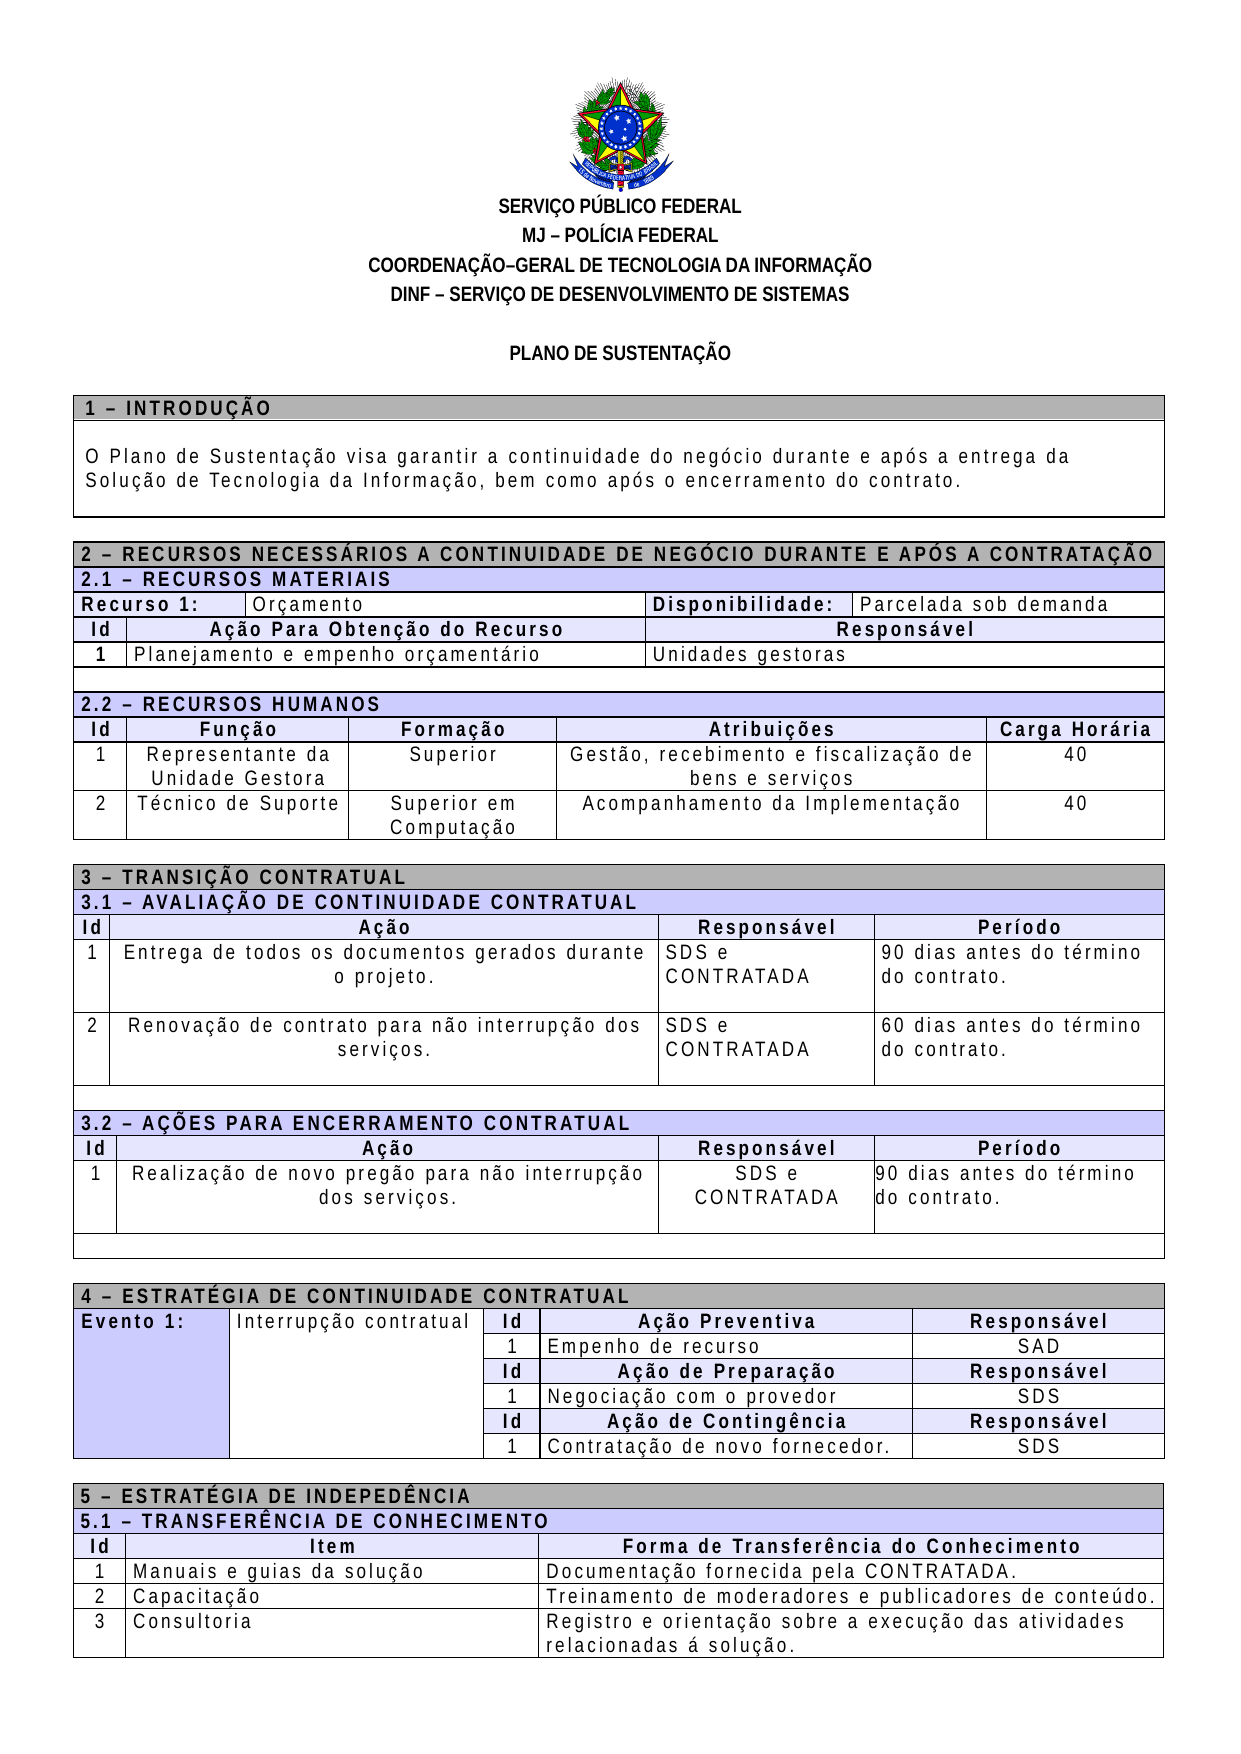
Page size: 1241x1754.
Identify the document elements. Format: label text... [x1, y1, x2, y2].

table_cell Superior em Computação [349, 791, 556, 839]
table_cell Ação de Contingência [541, 1409, 912, 1433]
table_cell Treinamento de moderadores e publicadores de conteúdo. [539, 1584, 1163, 1608]
table_cell Responsável [659, 1136, 874, 1160]
table_cell SDS e CONTRATADA [659, 1161, 874, 1233]
table_cell Consultoria [126, 1609, 538, 1657]
table_cell Ação de Preparação [541, 1359, 912, 1383]
table_cell SDS e CONTRATADA [659, 1013, 874, 1085]
table_cell 2 [74, 1584, 125, 1608]
table_cell 1 [74, 940, 109, 1012]
table_cell Evento 1: [74, 1309, 229, 1458]
table_cell Interrupção contratual [230, 1309, 483, 1458]
table_cell 3.2 – AÇÕES PARA ENCERRAMENTO CONTRATUAL [74, 1111, 1164, 1135]
table_cell 90 dias antes do término do contrato. [875, 940, 1164, 1012]
table_cell Id [484, 1359, 539, 1383]
table_cell SAD [913, 1334, 1164, 1358]
table_cell 1 [74, 1559, 125, 1583]
table_cell Recurso 1: [74, 593, 245, 616]
table_cell 1 [484, 1434, 539, 1458]
picture [564, 75, 676, 194]
table_cell 2 [74, 1013, 109, 1085]
table_cell Item [126, 1534, 538, 1558]
table_cell 2 [74, 791, 126, 839]
table_cell [74, 1086, 1164, 1110]
table_cell Responsável [659, 915, 874, 939]
table_cell Gestão, recebimento e fiscalização de bens e serviços [557, 743, 986, 790]
table_cell Técnico de Suporte [127, 791, 348, 839]
table_cell 3.1 – AVALIAÇÃO DE CONTINUIDADE CONTRATUAL [74, 890, 1164, 914]
table_cell Realização de novo pregão para não interrupção dos serviços. [117, 1161, 658, 1233]
table_cell Negociação com o provedor [541, 1384, 912, 1408]
table_cell Função [127, 718, 348, 741]
table_header 2 – RECURSOS NECESSÁRIOS A CONTINUIDADE DE NEGÓCIO DURANTE E APÓS A CONTRATAÇÃO [74, 543, 1164, 566]
table_cell Manuais e guias da solução [126, 1559, 538, 1583]
table_cell 1 [74, 743, 126, 790]
table_cell 2.2 – RECURSOS HUMANOS [74, 693, 1164, 716]
table_cell Ação [110, 915, 658, 939]
table_cell Acompanhamento da Implementação [557, 791, 986, 839]
table_cell Formação [349, 718, 556, 741]
table_cell Id [74, 1534, 125, 1558]
text SERVIÇO PÚBLICO FEDERAL [75, 194, 1165, 218]
table_cell 1 [484, 1334, 539, 1358]
table_cell Período [875, 915, 1164, 939]
table_header 1 – INTRODUÇÃO [74, 396, 1164, 419]
table_cell Atribuições [557, 718, 986, 741]
table_cell 5.1 – TRANSFERÊNCIA DE CONHECIMENTO [74, 1509, 1163, 1533]
table_cell Orçamento [246, 593, 645, 616]
table_cell 60 dias antes do término do contrato. [875, 1013, 1164, 1085]
table_cell 90 dias antes do término do contrato. [875, 1161, 1164, 1233]
table_cell Ação [117, 1136, 658, 1160]
table_cell Planejamento e empenho orçamentário [127, 643, 645, 666]
table_cell Id [74, 718, 126, 741]
table_cell Id [74, 618, 126, 641]
table_cell Carga Horária [987, 718, 1164, 741]
table_cell Registro e orientação sobre a execução das atividades relacionadas á solução. [539, 1609, 1163, 1657]
table_cell Id [74, 1136, 116, 1160]
table_cell SDS e CONTRATADA [659, 940, 874, 1012]
table_cell Período [875, 1136, 1164, 1160]
table_cell O Plano de Sustentação visa garantir a continuidade do negócio durante e após a entrega da Solução de Tecnologia da Informação, bem como após o encerramento do contrato. [74, 421, 1164, 516]
table_cell SDS [913, 1434, 1164, 1458]
table_cell Disponibilidade: [646, 593, 852, 616]
table_cell Responsável [646, 618, 1164, 641]
table_cell Id [484, 1409, 539, 1433]
table_cell 3 [74, 1609, 125, 1657]
table_header 5 – ESTRATÉGIA DE INDEPEDÊNCIA [74, 1484, 1163, 1508]
text PLANO DE SUSTENTAÇÃO [75, 336, 1165, 365]
table_cell Forma de Transferência do Conhecimento [539, 1534, 1163, 1558]
table_header 4 – ESTRATÉGIA DE CONTINUIDADE CONTRATUAL [74, 1284, 1164, 1308]
table_cell Ação Preventiva [541, 1309, 912, 1333]
table_cell SDS [913, 1384, 1164, 1408]
table_cell Id [484, 1309, 539, 1333]
table_cell Responsável [913, 1359, 1164, 1383]
text MJ – POLÍCIA FEDERAL [75, 218, 1165, 247]
text COORDENAÇÃO–GERAL DE TECNOLOGIA DA INFORMAÇÃO [75, 247, 1165, 277]
table_cell Parcelada sob demanda [853, 593, 1164, 616]
table_cell 1 [74, 643, 126, 666]
table_cell Ação Para Obtenção do Recurso [127, 618, 645, 641]
table_cell 2.1 – RECURSOS MATERIAIS [74, 568, 1164, 591]
table_cell 1 [74, 1161, 116, 1233]
table_cell Unidades gestoras [646, 643, 1164, 666]
text DINF – SERVIÇO DE DESENVOLVIMENTO DE SISTEMAS [75, 277, 1165, 306]
table_cell 40 [987, 791, 1164, 839]
table_cell Renovação de contrato para não interrupção dos serviços. [110, 1013, 658, 1085]
table_cell Responsável [913, 1409, 1164, 1433]
table_cell Documentação fornecida pela CONTRATADA. [539, 1559, 1163, 1583]
table_cell Contratação de novo fornecedor. [541, 1434, 912, 1458]
table_header 3 – TRANSIÇÃO CONTRATUAL [74, 865, 1164, 889]
table_cell 1 [484, 1384, 539, 1408]
table_cell Capacitação [126, 1584, 538, 1608]
table_cell Responsável [913, 1309, 1164, 1333]
table_cell [74, 668, 1164, 691]
table_cell 40 [987, 743, 1164, 790]
table_cell [74, 1234, 1164, 1258]
table_cell Empenho de recurso [541, 1334, 912, 1358]
table_cell Id [74, 915, 109, 939]
table_cell Superior [349, 743, 556, 790]
table_cell Representante da Unidade Gestora [127, 743, 348, 790]
table_cell Entrega de todos os documentos gerados durante o projeto. [110, 940, 658, 1012]
